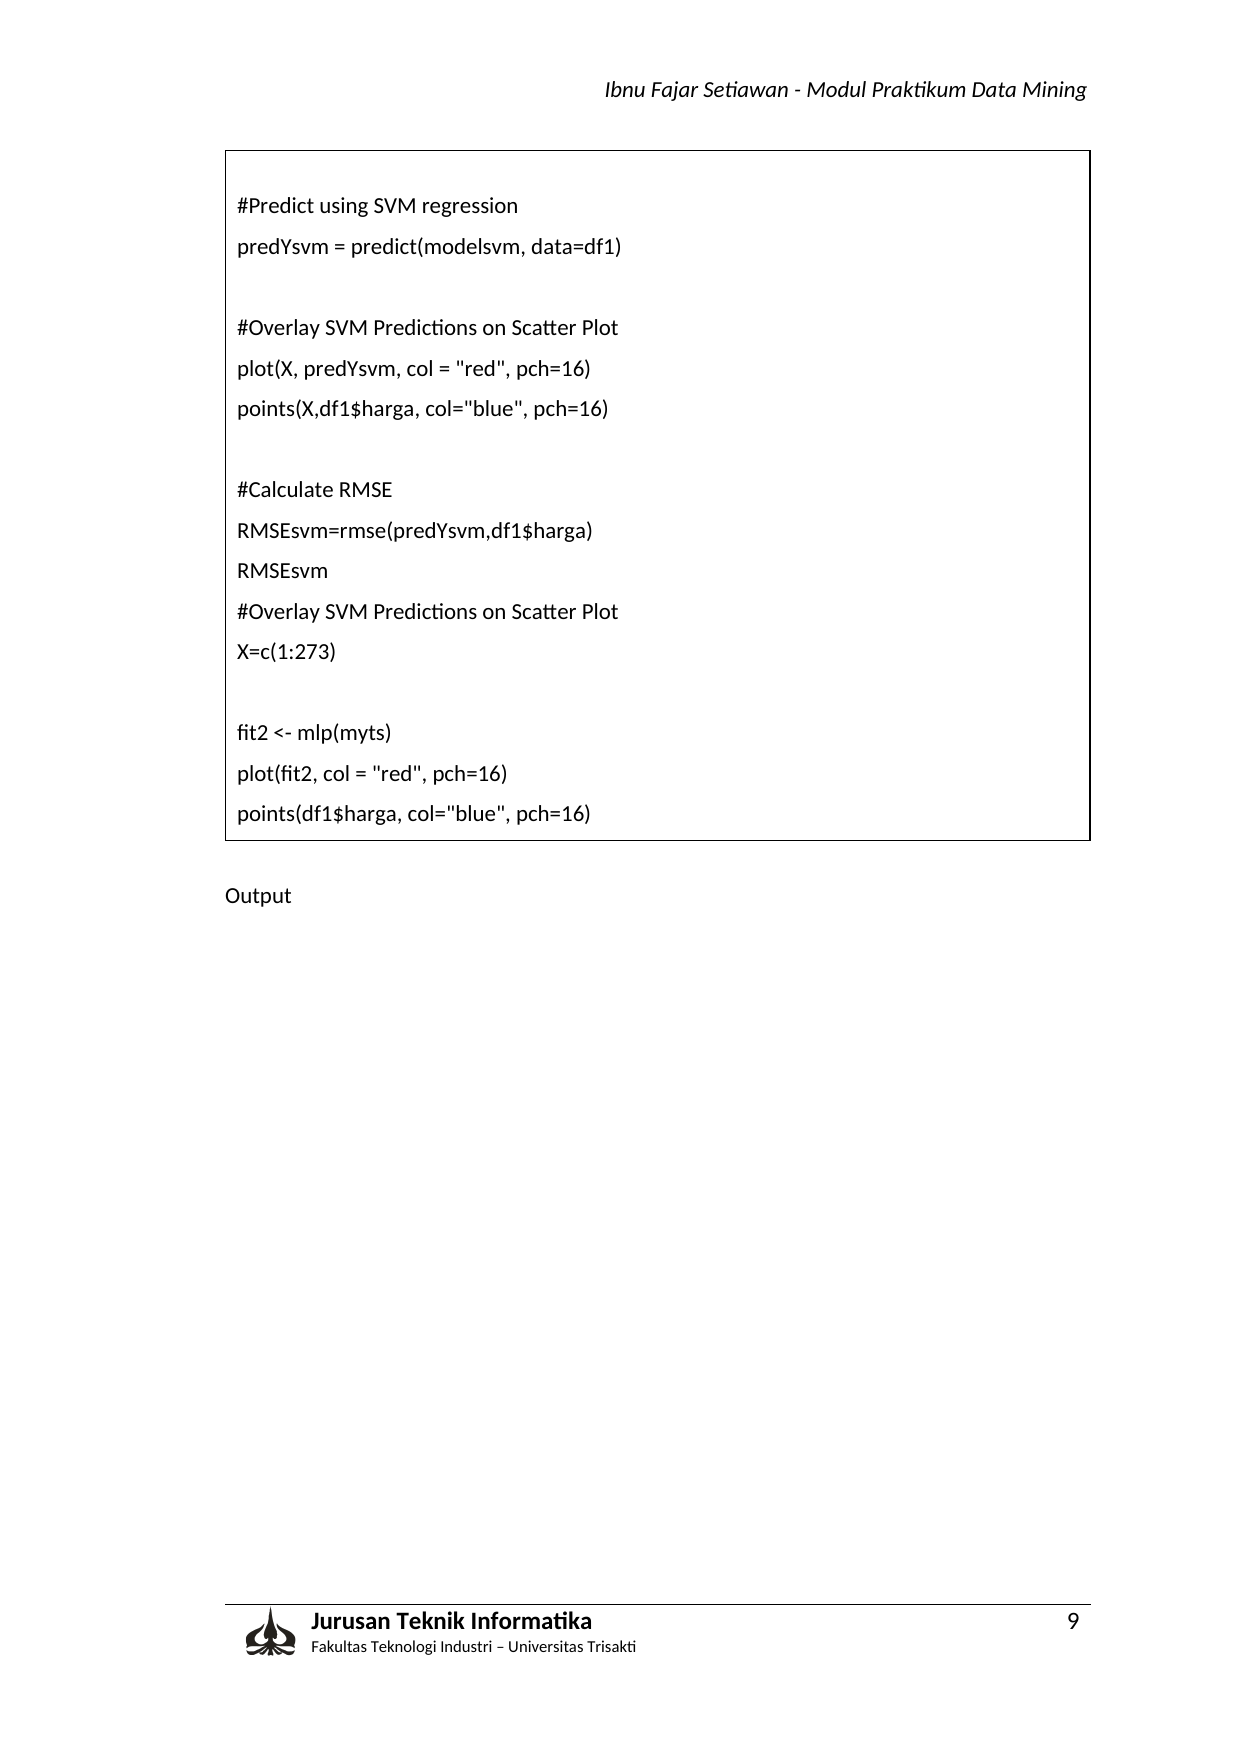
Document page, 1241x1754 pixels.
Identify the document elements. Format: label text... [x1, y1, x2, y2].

text Output [225, 881, 1090, 909]
picture [245, 1605, 296, 1656]
